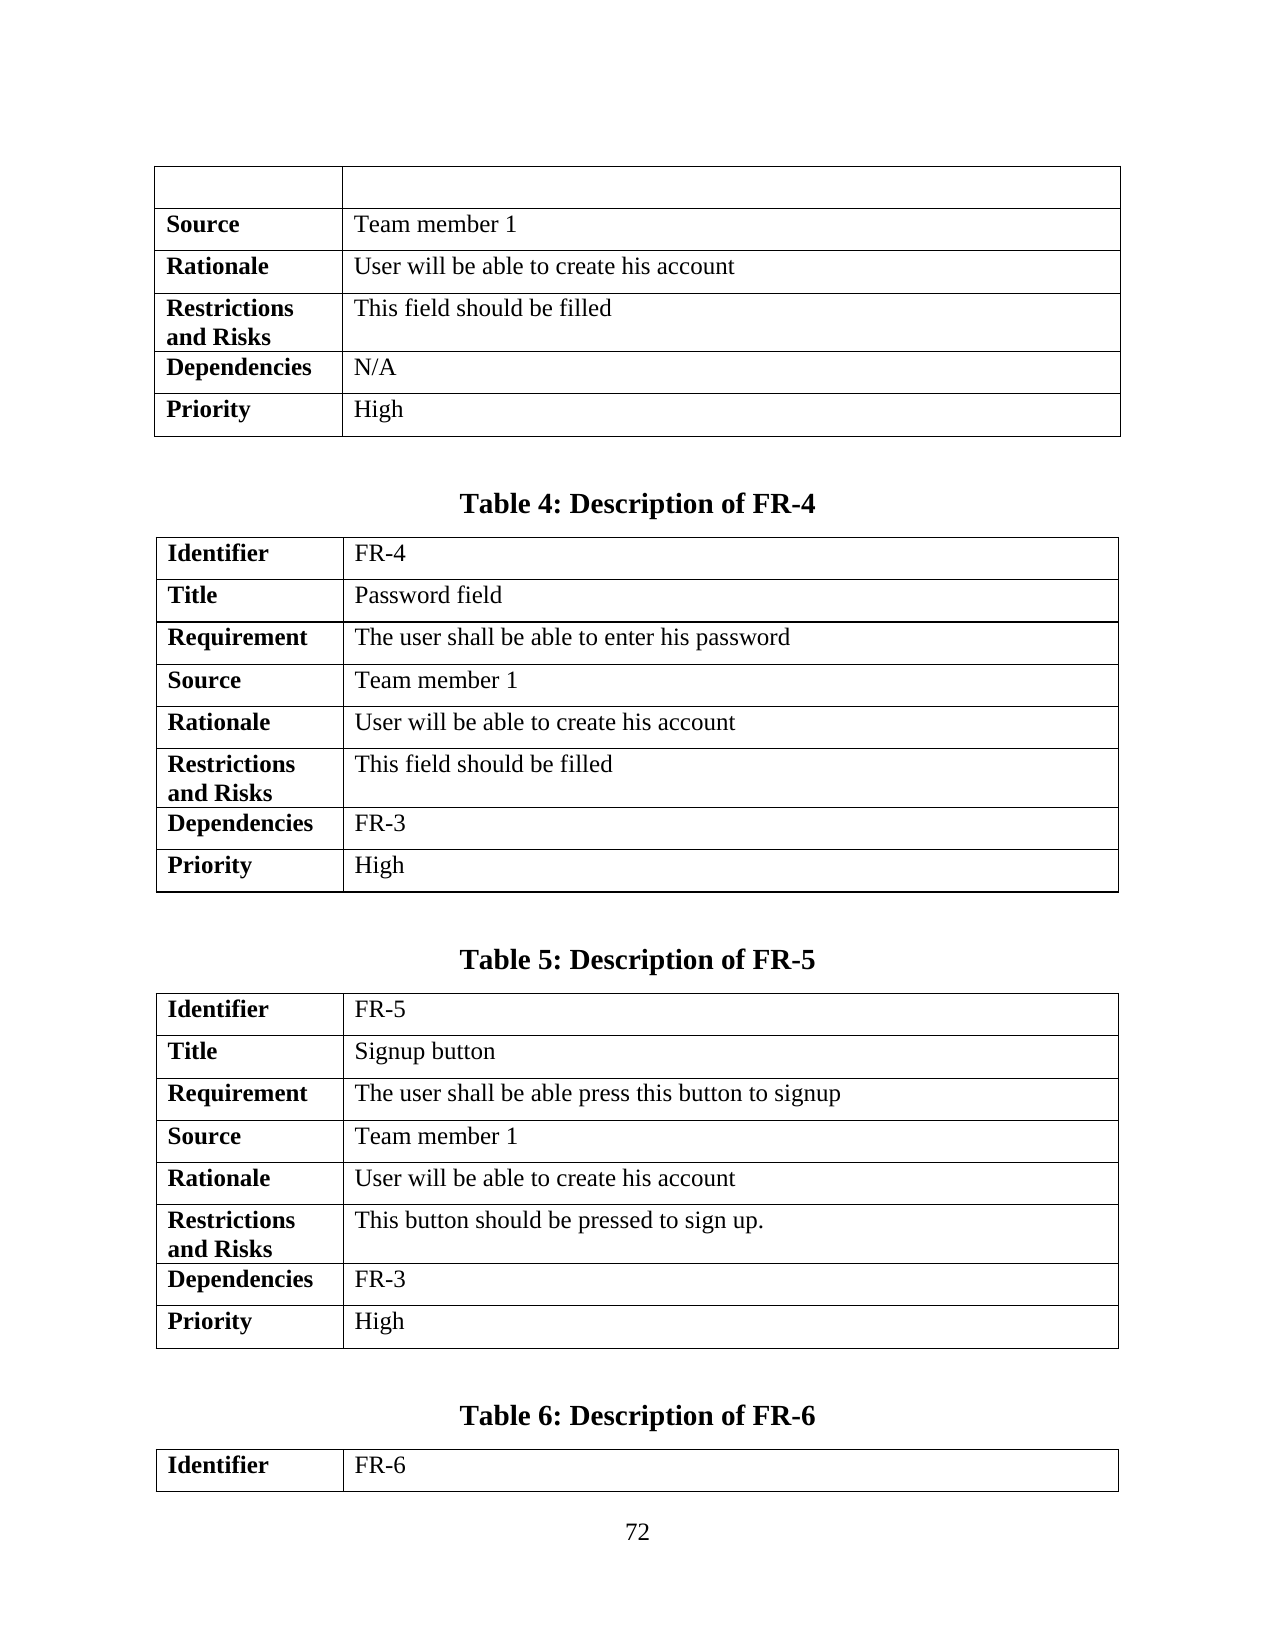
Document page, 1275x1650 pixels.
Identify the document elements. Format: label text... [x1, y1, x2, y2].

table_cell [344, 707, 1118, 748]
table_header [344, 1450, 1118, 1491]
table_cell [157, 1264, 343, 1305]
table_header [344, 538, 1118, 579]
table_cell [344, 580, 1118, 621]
subtitle Table 6: Description of FR-6 [120, 1398, 1155, 1432]
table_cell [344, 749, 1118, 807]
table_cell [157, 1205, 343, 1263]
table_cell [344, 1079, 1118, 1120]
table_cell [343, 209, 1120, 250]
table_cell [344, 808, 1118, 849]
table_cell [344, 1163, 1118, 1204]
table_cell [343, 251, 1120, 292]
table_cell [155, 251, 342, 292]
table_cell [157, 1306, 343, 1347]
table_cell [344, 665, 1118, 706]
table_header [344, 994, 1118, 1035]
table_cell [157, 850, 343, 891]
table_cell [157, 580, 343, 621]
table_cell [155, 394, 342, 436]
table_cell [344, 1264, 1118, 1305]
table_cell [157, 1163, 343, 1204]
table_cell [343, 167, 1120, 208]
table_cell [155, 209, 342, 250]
subtitle Table 5: Description of FR-5 [120, 942, 1155, 976]
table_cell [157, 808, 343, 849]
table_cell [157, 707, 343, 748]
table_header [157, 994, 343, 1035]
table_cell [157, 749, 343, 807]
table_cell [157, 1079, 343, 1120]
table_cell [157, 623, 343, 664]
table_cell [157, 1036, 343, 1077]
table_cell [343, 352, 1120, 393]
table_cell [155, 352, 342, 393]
subtitle Table 4: Description of FR-4 [120, 487, 1155, 520]
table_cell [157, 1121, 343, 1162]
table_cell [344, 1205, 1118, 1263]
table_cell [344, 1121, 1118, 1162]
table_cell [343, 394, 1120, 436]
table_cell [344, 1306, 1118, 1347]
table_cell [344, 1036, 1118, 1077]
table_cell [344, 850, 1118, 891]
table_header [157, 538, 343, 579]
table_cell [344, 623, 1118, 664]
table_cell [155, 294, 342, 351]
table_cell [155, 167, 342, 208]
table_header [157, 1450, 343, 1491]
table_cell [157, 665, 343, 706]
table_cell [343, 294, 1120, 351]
